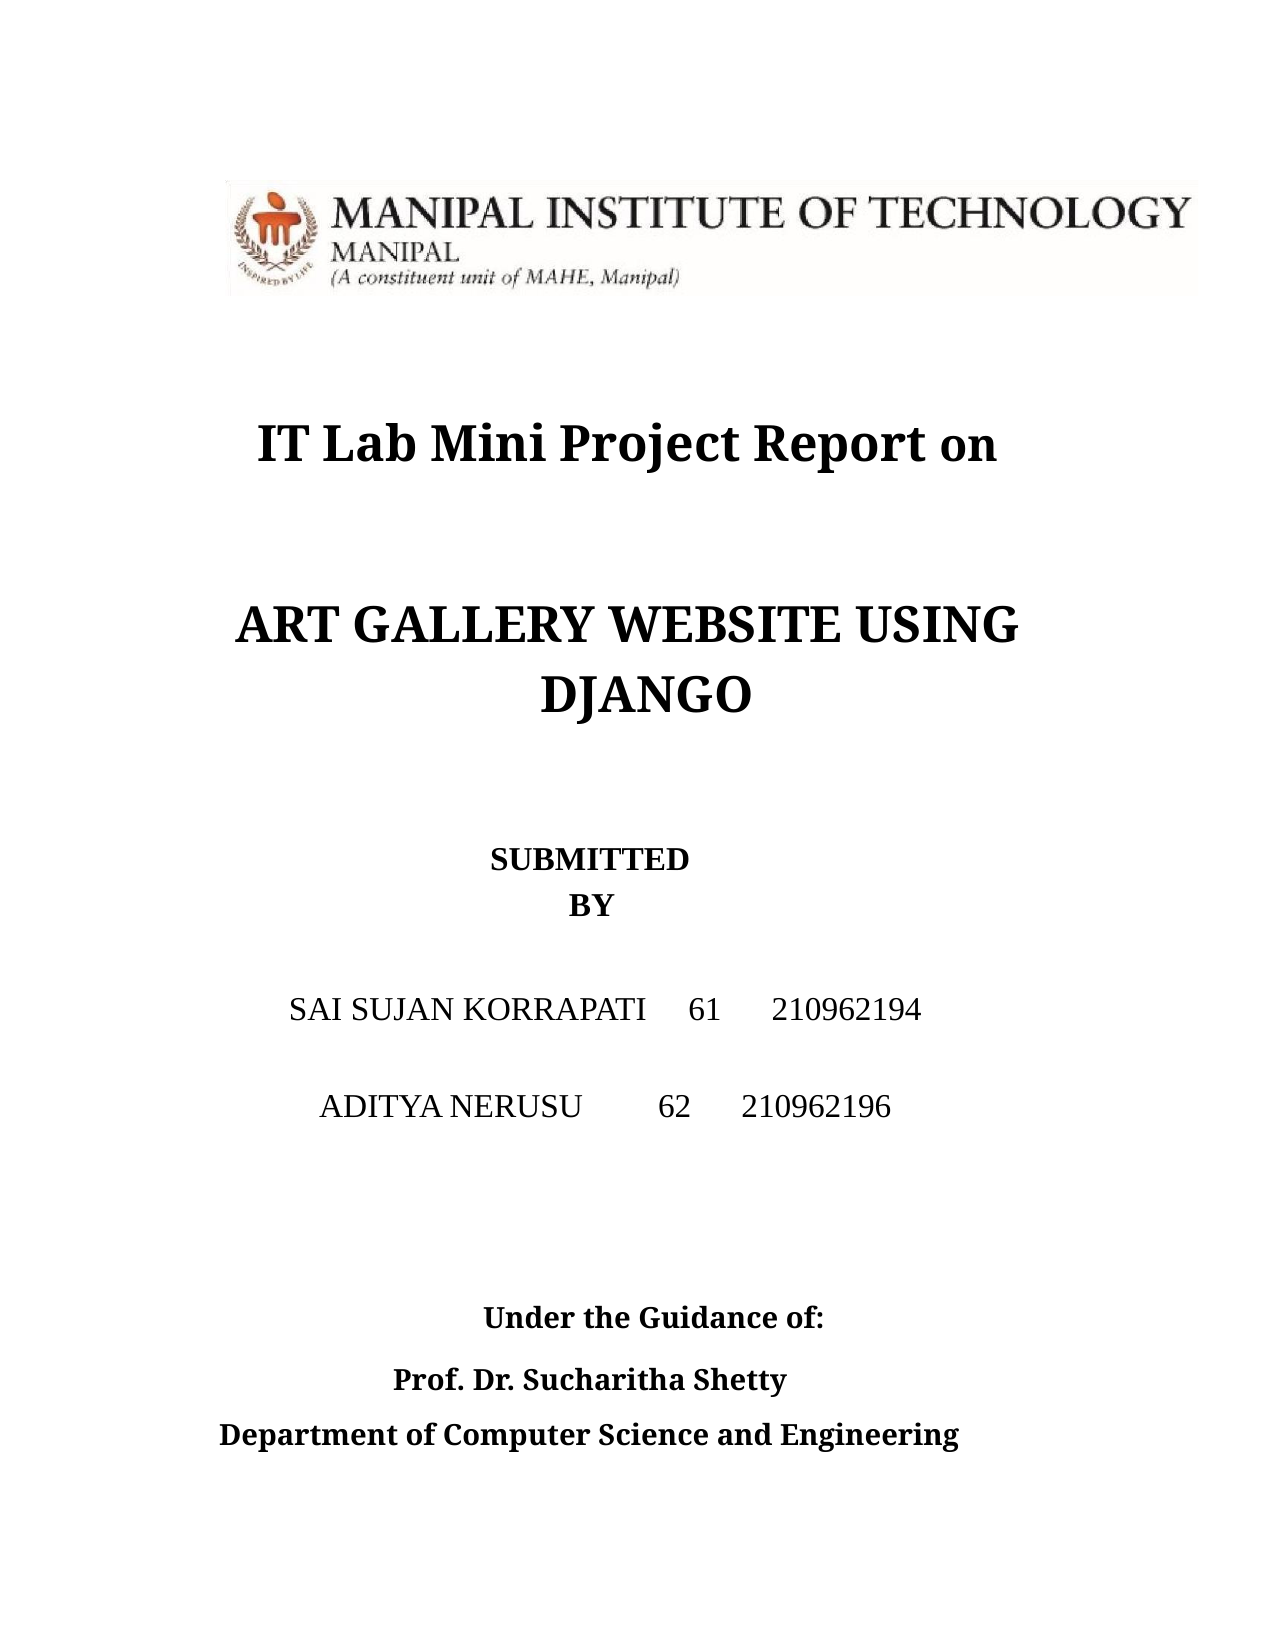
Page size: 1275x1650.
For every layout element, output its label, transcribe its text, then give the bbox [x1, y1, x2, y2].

text BY [150, 886, 1033, 924]
text SAI SUJAN KORRAPATI 61 210962194 [148, 989, 1062, 1028]
text ART GALLERY WEBSITE USING DJANGO [225, 589, 1029, 727]
text Under the Guidance of: [309, 1297, 1062, 1337]
text SUBMITTED [150, 839, 1030, 878]
text ADITYA NERUSU 62 210962196 [148, 1086, 1062, 1124]
text IT Lab Mini Project Report on [225, 408, 1029, 476]
picture [225, 180, 1199, 296]
text Prof. Dr. Sucharitha Shetty [150, 1359, 1030, 1399]
text Department of Computer Science and Engineering [150, 1414, 1029, 1453]
